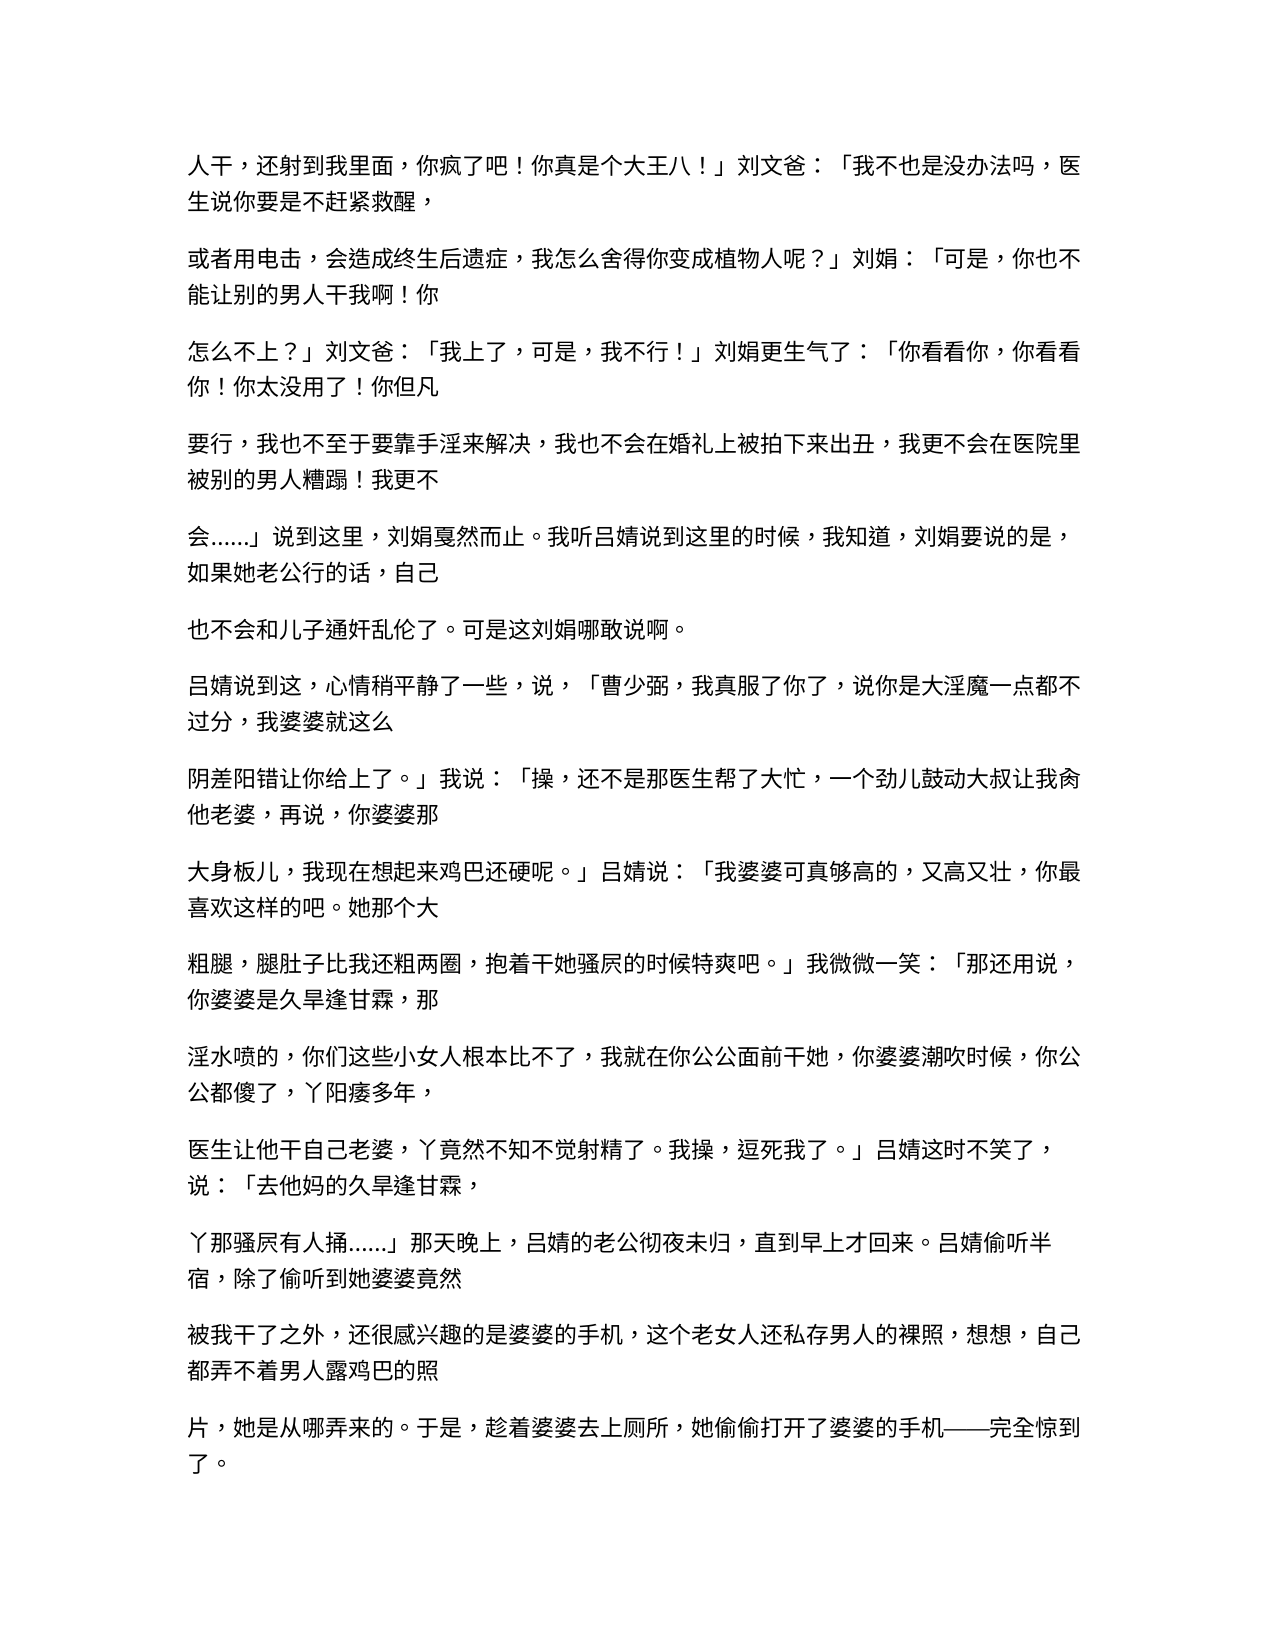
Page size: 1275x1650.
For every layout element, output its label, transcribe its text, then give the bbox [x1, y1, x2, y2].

text 淫水喷的，你们这些小女人根本比不了，我就在你公公面前干她，你婆婆潮吹时候，你公公都傻了，丫阳痿多年， [187, 1041, 1087, 1108]
text 吕婧说到这，心情稍平静了一些，说，「曹少弼，我真服了你了，说你是大淫魔一点都不过分，我婆婆就这么 [187, 670, 1087, 737]
text 大身板儿，我现在想起来鸡巴还硬呢。」吕婧说：「我婆婆可真够高的，又高又壮，你最喜欢这样的吧。她那个大 [187, 856, 1087, 923]
text 阴差阳错让你给上了。」我说：「操，还不是那医生帮了大忙，一个劲儿鼓动大叔让我肏他老婆，再说，你婆婆那 [187, 763, 1087, 830]
text 医生让他干自己老婆，丫竟然不知不觉射精了。我操，逗死我了。」吕婧这时不笑了，说：「去他妈的久旱逢甘霖， [187, 1134, 1087, 1201]
text 人干，还射到我里面，你疯了吧！你真是个大王八！」刘文爸：「我不也是没办法吗，医生说你要是不赶紧救醒， [187, 150, 1087, 217]
text 也不会和儿子通奸乱伦了。可是这刘娟哪敢说啊。 [187, 613, 1087, 645]
text 被我干了之外，还很感兴趣的是婆婆的手机，这个老女人还私存男人的裸照，想想，自己都弄不着男人露鸡巴的照 [187, 1319, 1087, 1386]
text 粗腿，腿肚子比我还粗两圈，抱着干她骚屄的时候特爽吧。」我微微一笑：「那还用说，你婆婆是久旱逢甘霖，那 [187, 948, 1087, 1016]
text 或者用电击，会造成终生后遗症，我怎么舍得你变成植物人呢？」刘娟：「可是，你也不能让别的男人干我啊！你 [187, 243, 1087, 310]
text 丫那骚屄有人捅……」那天晚上，吕婧的老公彻夜未归，直到早上才回来。吕婧偷听半宿，除了偷听到她婆婆竟然 [187, 1227, 1087, 1294]
text 怎么不上？」刘文爸：「我上了，可是，我不行！」刘娟更生气了：「你看看你，你看看你！你太没用了！你但凡 [187, 335, 1087, 403]
text 要行，我也不至于要靠手淫来解决，我也不会在婚礼上被拍下来出丑，我更不会在医院里被别的男人糟蹋！我更不 [187, 428, 1087, 495]
text 片，她是从哪弄来的。于是，趁着婆婆去上厕所，她偷偷打开了婆婆的手机——完全惊到了。 [187, 1412, 1087, 1479]
text 会……」说到这里，刘娟戛然而止。我听吕婧说到这里的时候，我知道，刘娟要说的是，如果她老公行的话，自己 [187, 521, 1087, 588]
